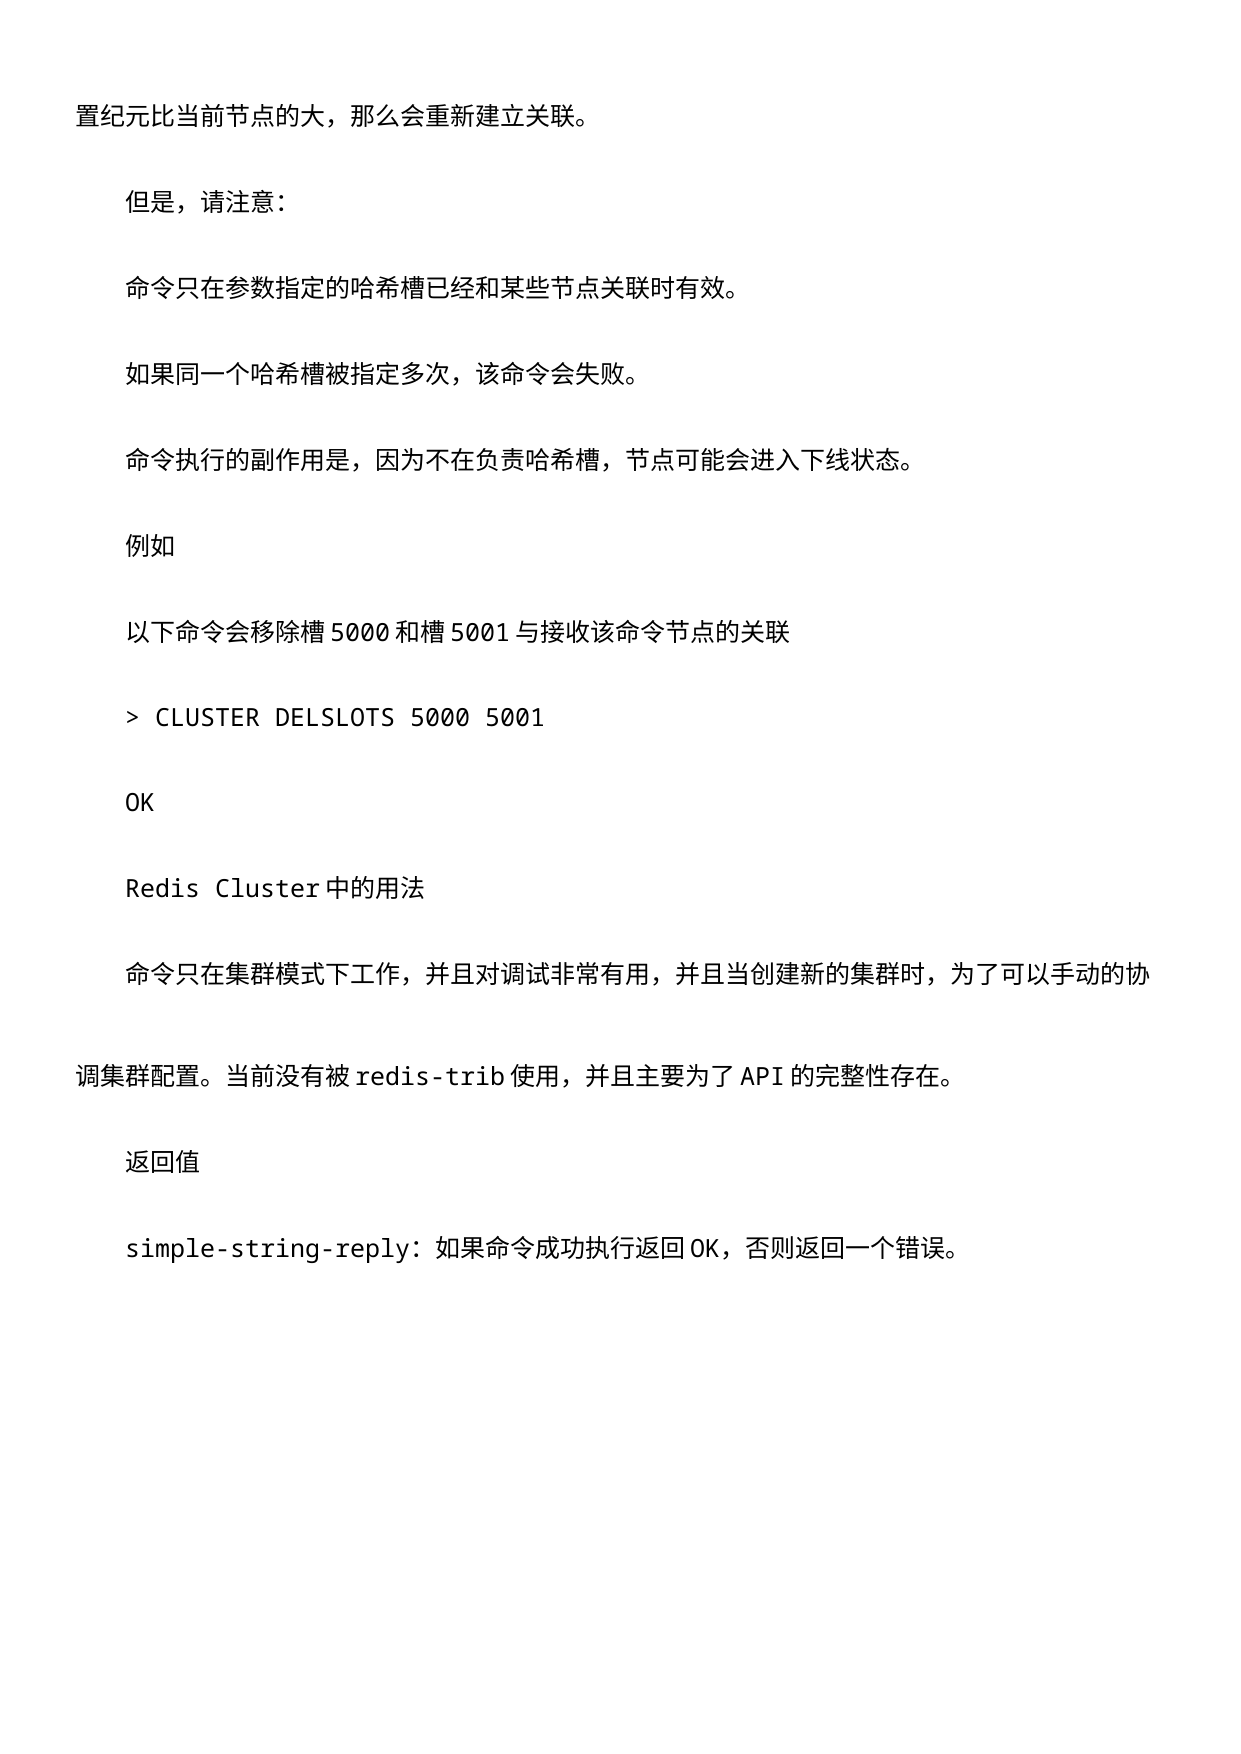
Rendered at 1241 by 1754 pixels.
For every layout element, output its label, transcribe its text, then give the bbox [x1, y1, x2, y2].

text 如果同一个哈希槽被指定多次，该命令会失败。 [75, 338, 1165, 406]
text OK [75, 767, 1165, 835]
text 但是，请注意： [75, 166, 1165, 234]
text 以下命令会移除槽5000和槽5001与接收该命令节点的关联 [75, 597, 1165, 664]
text 命令执行的副作用是，因为不在负责哈希槽，节点可能会进入下线状态。 [75, 424, 1165, 492]
text 返回值 [75, 1126, 1165, 1194]
text 如果一个节点认为一些哈希槽是未绑定的，但是从其他节点接收到一个心跳包，得知这些哈希槽已经被其他节点负责，那么会立即确立其关联关系。而且，如果接收到一个心跳包或更新包的配置纪元比当前节点的大，那么会重新建立关联。 [75, 80, 1165, 148]
text 例如 [75, 511, 1165, 578]
text > CLUSTER DELSLOTS 5000 5001 [75, 683, 1165, 751]
text simple-string-reply：如果命令成功执行返回OK，否则返回一个错误。 [75, 1212, 1165, 1280]
text 命令只在集群模式下工作，并且对调试非常有用，并且当创建新的集群时，为了可以手动的协调集群配置。当前没有被redis-trib使用，并且主要为了API的完整性存在。 [75, 938, 1165, 1108]
text Redis Cluster中的用法 [75, 852, 1165, 920]
text 命令只在参数指定的哈希槽已经和某些节点关联时有效。 [75, 252, 1165, 320]
